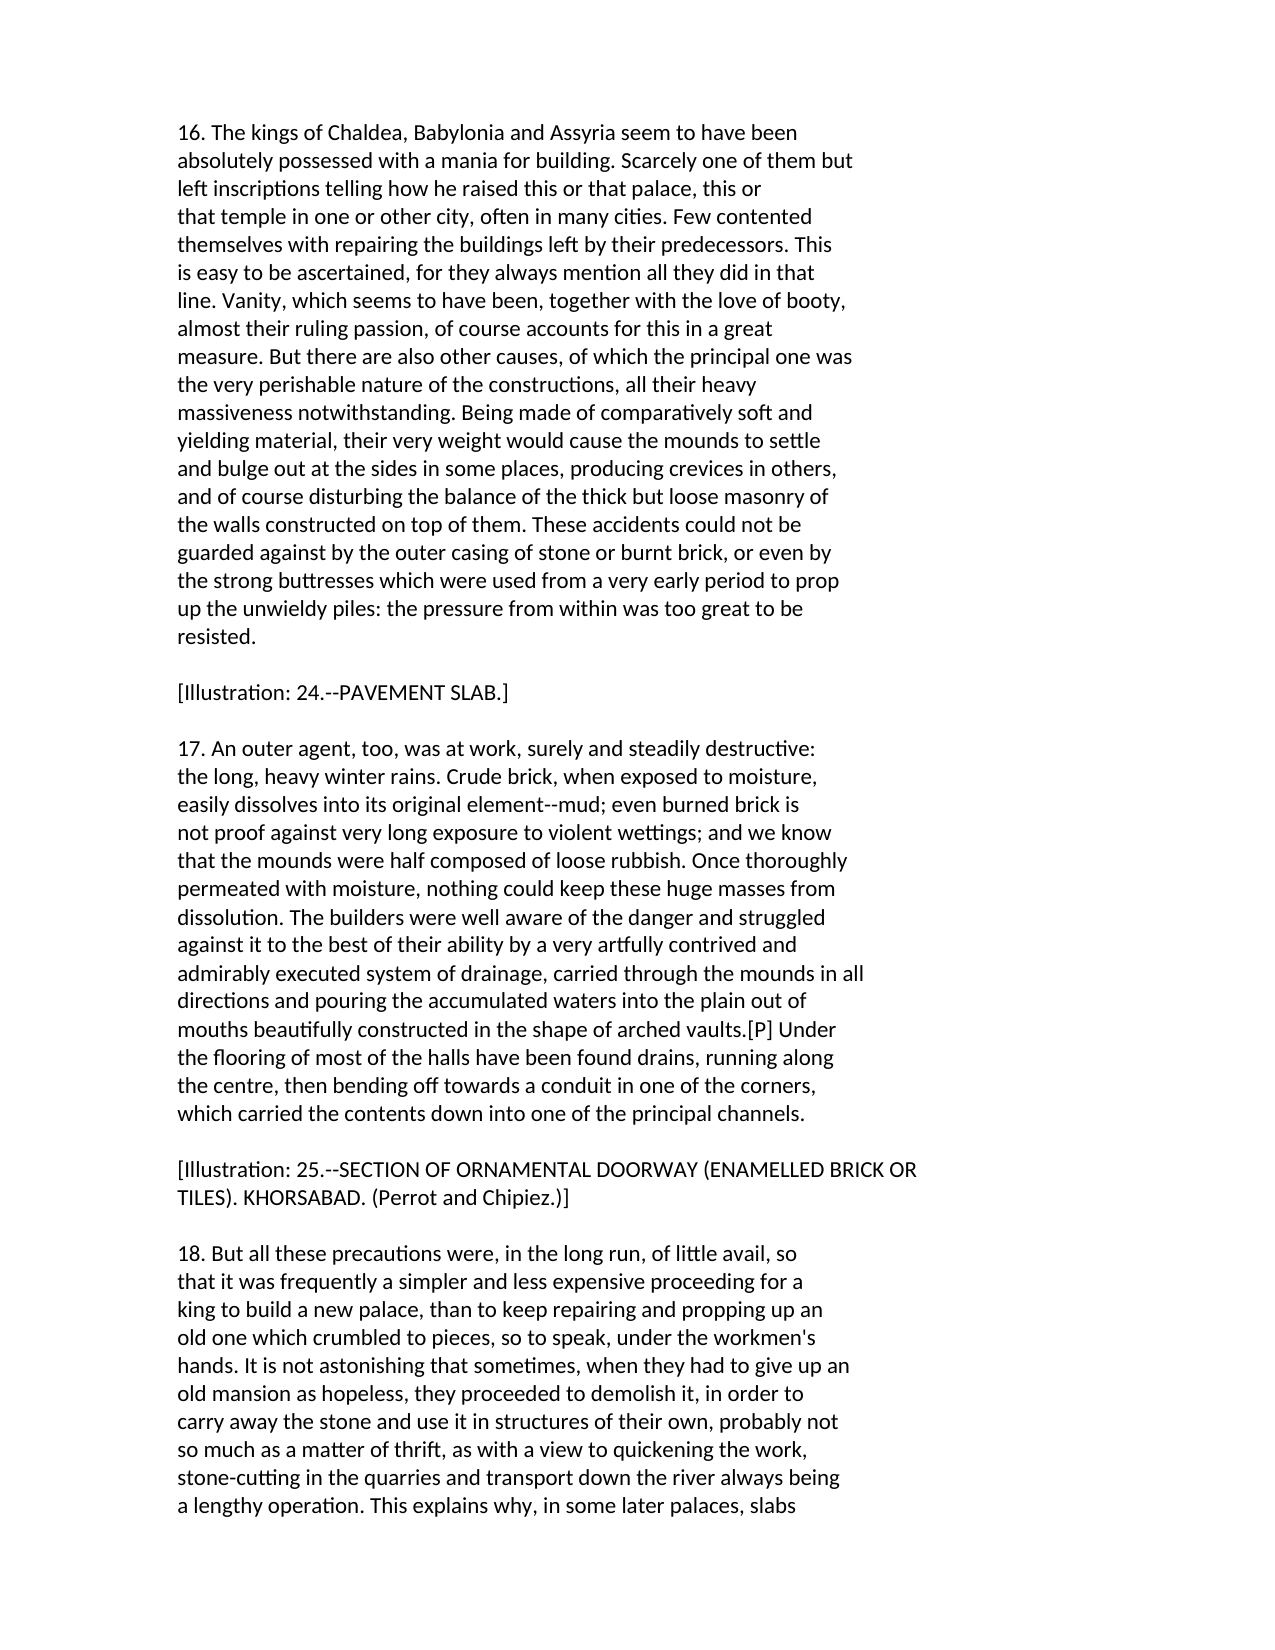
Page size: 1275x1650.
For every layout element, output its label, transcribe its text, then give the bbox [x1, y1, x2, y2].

text 16. The kings of Chaldea, Babylonia and Assyria seem to have been [177, 118, 1186, 146]
text the strong buttresses which were used from a very early period to prop [177, 566, 1186, 594]
text admirably executed system of drainage, carried through the mounds in all [177, 959, 1186, 987]
text [Illustration: 25.--SECTION OF ORNAMENTAL DOORWAY (ENAMELLED BRICK OR [177, 1155, 1186, 1183]
text TILES). KHORSABAD. (Perrot and Chipiez.)] [177, 1183, 1186, 1211]
text the very perishable nature of the constructions, all their heavy [177, 370, 1186, 398]
text against it to the best of their ability by a very artfully contrived and [177, 931, 1186, 959]
text which carried the contents down into one of the principal channels. [177, 1099, 1186, 1127]
text stone-cutting in the quarries and transport down the river always being [177, 1463, 1186, 1491]
text old one which crumbled to pieces, so to speak, under the workmen's [177, 1323, 1186, 1351]
text that temple in one or other city, often in many cities. Few contented [177, 202, 1186, 230]
text is easy to be ascertained, for they always mention all they did in that [177, 258, 1186, 286]
text left inscriptions telling how he raised this or that palace, this or [177, 174, 1186, 202]
text dissolution. The builders were well aware of the danger and struggled [177, 903, 1186, 931]
text 18. But all these precautions were, in the long run, of little avail, so [177, 1239, 1186, 1267]
text so much as a matter of thrift, as with a view to quickening the work, [177, 1435, 1186, 1463]
text hands. It is not astonishing that sometimes, when they had to give up an [177, 1351, 1186, 1379]
text the centre, then bending off towards a conduit in one of the corners, [177, 1071, 1186, 1099]
text that the mounds were half composed of loose rubbish. Once thoroughly [177, 847, 1186, 874]
text easily dissolves into its original element--mud; even burned brick is [177, 791, 1186, 818]
text mouths beautifully constructed in the shape of arched vaults.[P] Under [177, 1015, 1186, 1043]
text directions and pouring the accumulated waters into the plain out of [177, 987, 1186, 1015]
text that it was frequently a simpler and less expensive proceeding for a [177, 1267, 1186, 1295]
text the flooring of most of the halls have been found drains, running along [177, 1043, 1186, 1071]
text and of course disturbing the balance of the thick but loose masonry of [177, 482, 1186, 510]
text 17. An outer agent, too, was at work, surely and steadily destructive: [177, 734, 1186, 762]
text carry away the stone and use it in structures of their own, probably not [177, 1407, 1186, 1435]
text measure. But there are also other causes, of which the principal one was [177, 342, 1186, 370]
text resisted. [177, 622, 1186, 650]
text absolutely possessed with a mania for building. Scarcely one of them but [177, 146, 1186, 174]
text guarded against by the outer casing of stone or burnt brick, or even by [177, 538, 1186, 566]
text massiveness notwithstanding. Being made of comparatively soft and [177, 398, 1186, 426]
text the walls constructed on top of them. These accidents could not be [177, 510, 1186, 538]
text line. Vanity, which seems to have been, together with the love of booty, [177, 286, 1186, 314]
text themselves with repairing the buildings left by their predecessors. This [177, 230, 1186, 258]
text permeated with moisture, nothing could keep these huge masses from [177, 874, 1186, 903]
text king to build a new palace, than to keep repairing and propping up an [177, 1295, 1186, 1323]
text a lengthy operation. This explains why, in some later palaces, slabs [177, 1491, 1186, 1519]
text the long, heavy winter rains. Crude brick, when exposed to moisture, [177, 762, 1186, 791]
text yielding material, their very weight would cause the mounds to settle [177, 426, 1186, 454]
text up the unwieldy piles: the pressure from within was too great to be [177, 594, 1186, 622]
text almost their ruling passion, of course accounts for this in a great [177, 314, 1186, 342]
text and bulge out at the sides in some places, producing crevices in others, [177, 454, 1186, 482]
text old mansion as hopeless, they proceeded to demolish it, in order to [177, 1379, 1186, 1407]
text [Illustration: 24.--PAVEMENT SLAB.] [177, 678, 1186, 706]
text not proof against very long exposure to violent wettings; and we know [177, 818, 1186, 847]
